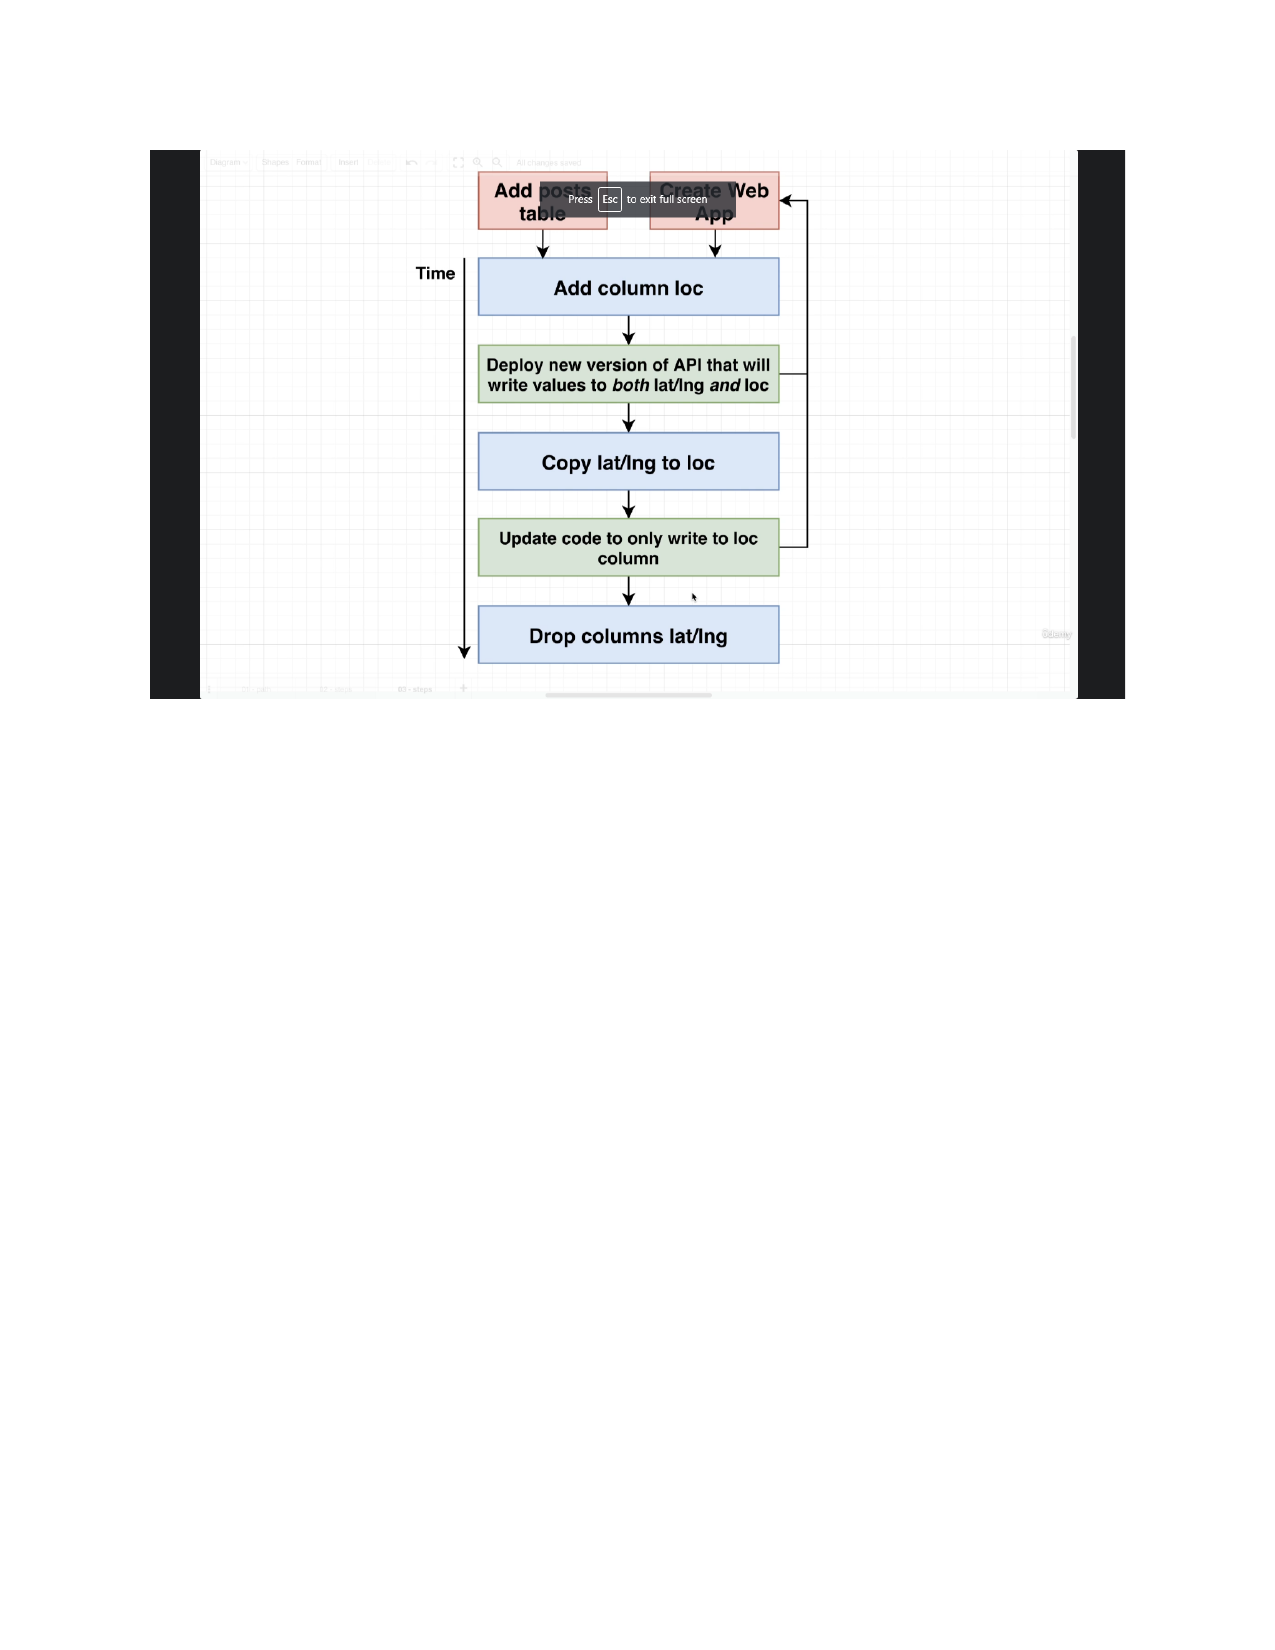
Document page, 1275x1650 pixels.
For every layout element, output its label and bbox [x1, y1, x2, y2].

picture [150, 150, 1125, 699]
